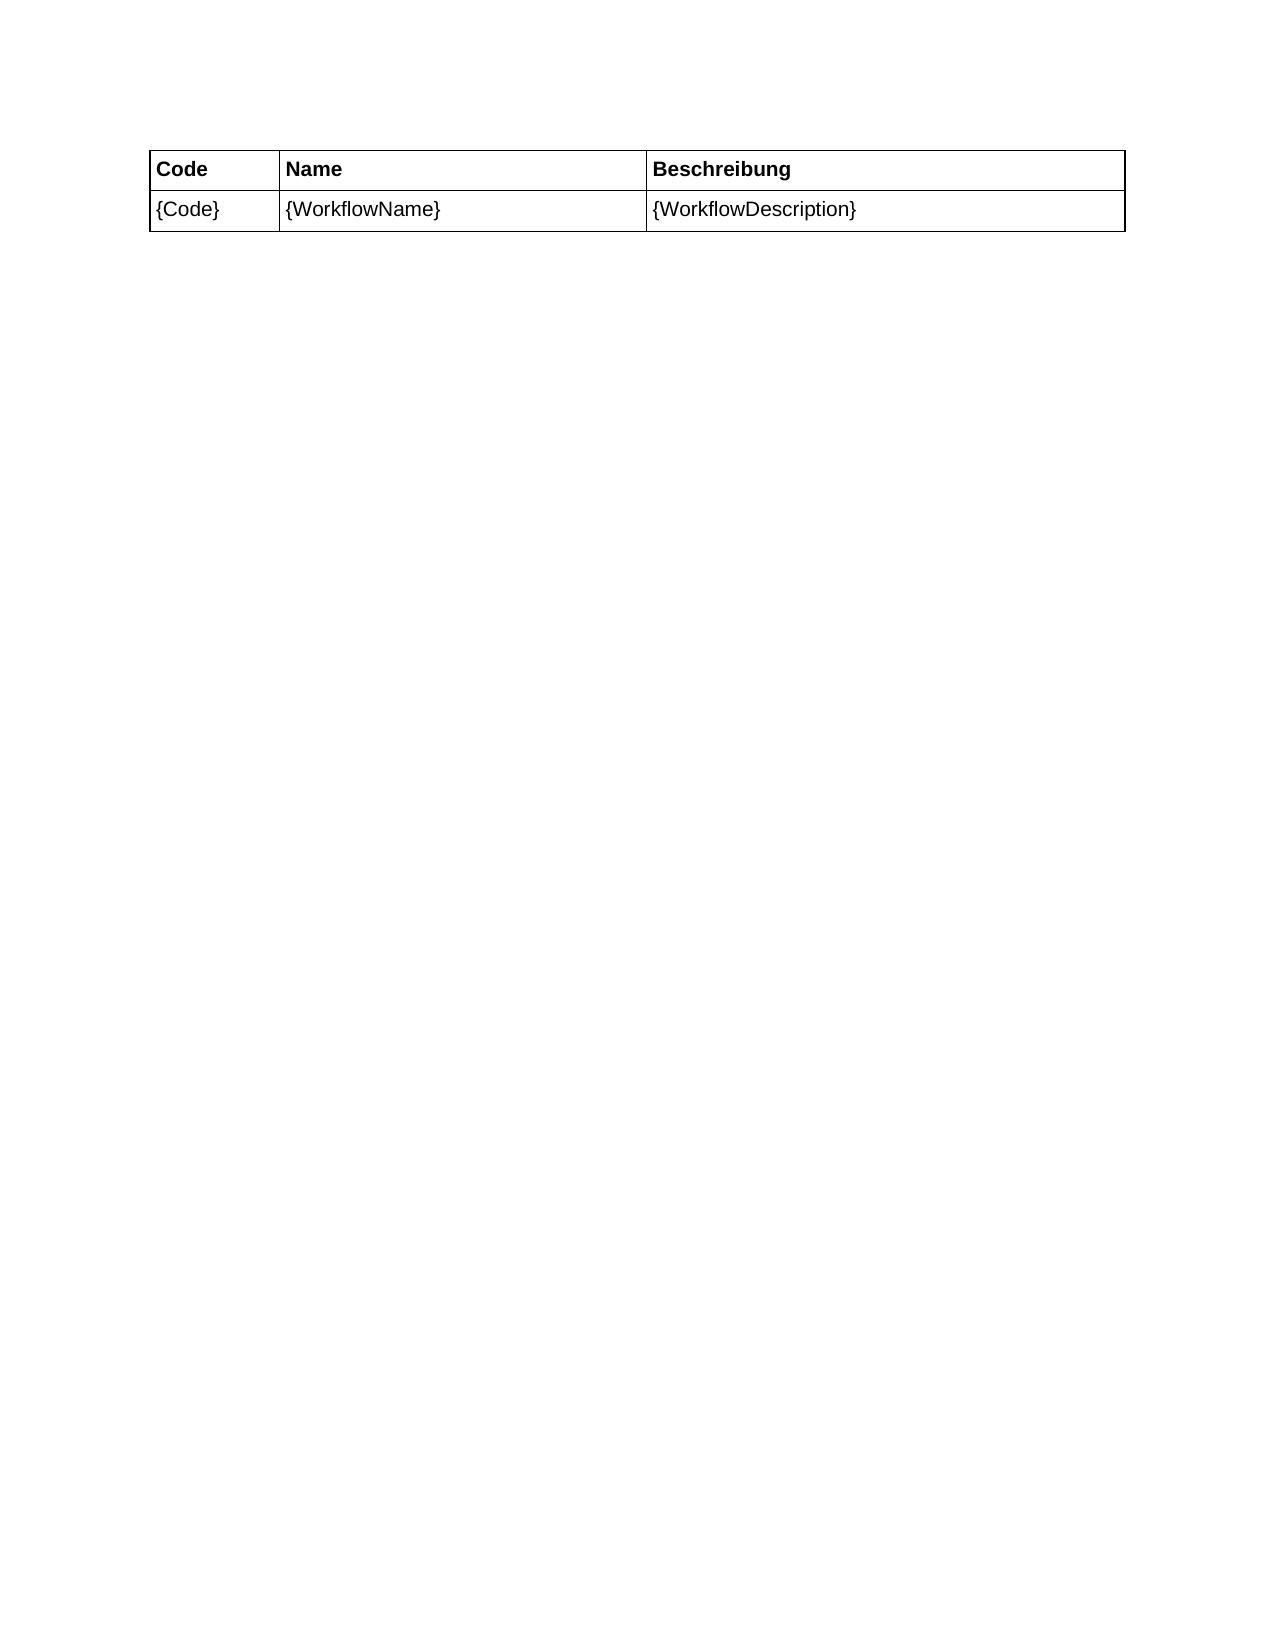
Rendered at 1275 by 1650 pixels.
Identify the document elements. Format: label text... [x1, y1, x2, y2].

table_header Beschreibung [647, 151, 1124, 190]
table_cell {Code} [151, 191, 279, 231]
table_cell {WorkflowDescription} [647, 191, 1124, 231]
table_header Name [280, 151, 646, 190]
table_header Code [151, 151, 279, 190]
table_cell {WorkflowName} [280, 191, 646, 231]
